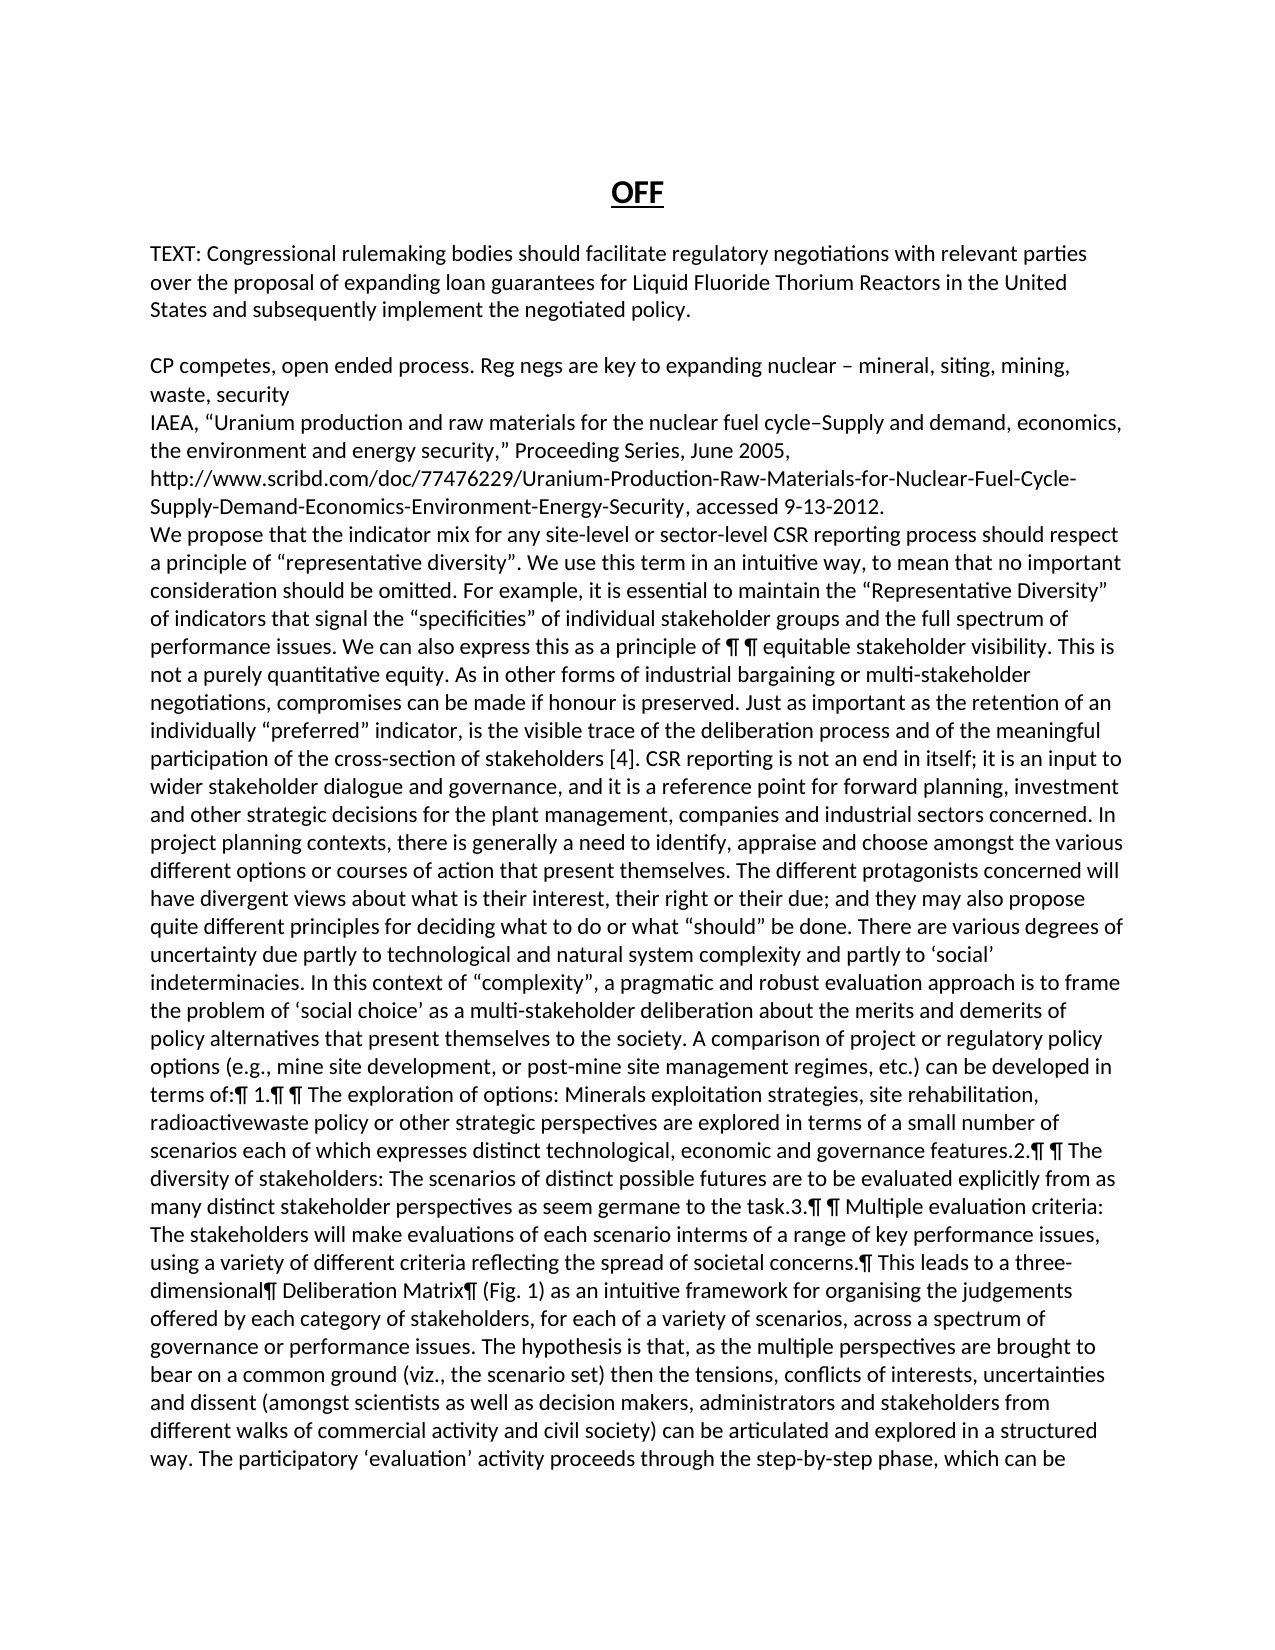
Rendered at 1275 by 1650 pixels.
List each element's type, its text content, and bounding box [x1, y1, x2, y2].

subtitle OFF [150, 171, 1125, 212]
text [150, 520, 1125, 1472]
text CP competes, open ended process. Reg negs are key to expanding nuclear – mineral, siting, mining, waste, security [150, 352, 1125, 408]
text IAEA, “Uranium production and raw materials for the nuclear fuel cycle–Supply and demand, economics, the environment and energy security,” Proceeding Series, June 2005, http://www.scribd.com/doc/77476229/Uranium-Production-Raw-Materials-for-Nuclear-Fuel-Cycle-Supply-Demand-Economics-Environment-Energy-Security, accessed 9-13-2012. [150, 408, 1125, 520]
text TEXT: Congressional rulemaking bodies should facilitate regulatory negotiations with relevant parties over the proposal of expanding loan guarantees for Liquid Fluoride Thorium Reactors in the United States and subsequently implement the negotiated policy. [150, 239, 1125, 324]
